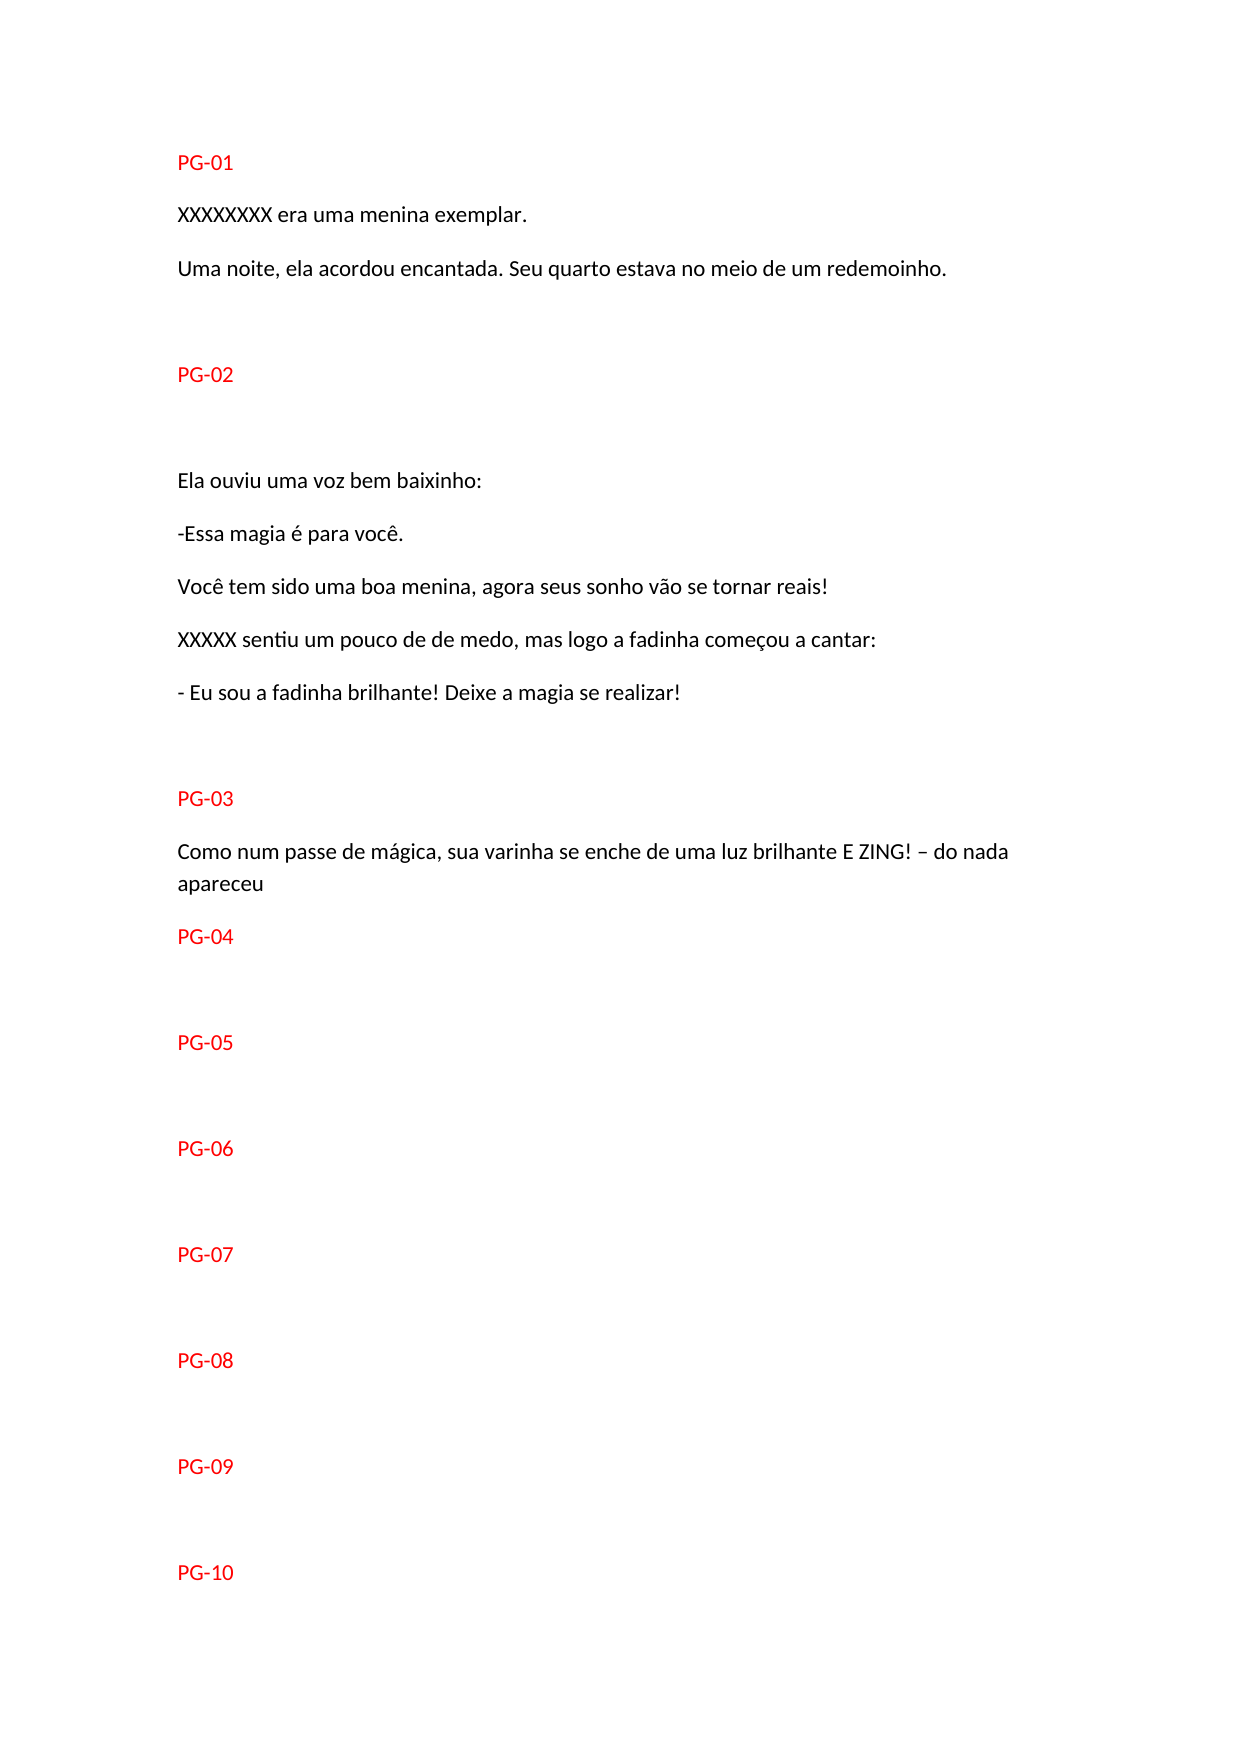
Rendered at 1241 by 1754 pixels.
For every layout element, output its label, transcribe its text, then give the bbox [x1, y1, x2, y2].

text Você tem sido uma boa menina, agora seus sonho vão se tornar reais! [177, 572, 1063, 600]
text PG-10 [177, 1558, 1063, 1586]
text PG-07 [177, 1240, 1063, 1268]
text -Essa magia é para você. [177, 519, 1063, 547]
text Uma noite, ela acordou encantada. Seu quarto estava no meio de um redemoinho. [177, 254, 1063, 282]
text PG-03 [177, 784, 1063, 812]
text XXXXXXXX era uma menina exemplar. [177, 201, 1063, 229]
text PG-05 [177, 1028, 1063, 1056]
text PG-09 [177, 1452, 1063, 1480]
text - Eu sou a fadinha brilhante! Deixe a magia se realizar! [177, 678, 1063, 706]
text PG-01 [177, 148, 1063, 176]
text Ela ouviu uma voz bem baixinho: [177, 466, 1063, 494]
text Como num passe de mágica, sua varinha se enche de uma luz brilhante E ZING! – do nada apareceu [177, 837, 1063, 897]
text XXXXX sentiu um pouco de de medo, mas logo a fadinha começou a cantar: [177, 625, 1063, 653]
text PG-04 [177, 922, 1063, 950]
text PG-02 [177, 360, 1063, 388]
text PG-06 [177, 1134, 1063, 1162]
text PG-08 [177, 1346, 1063, 1374]
